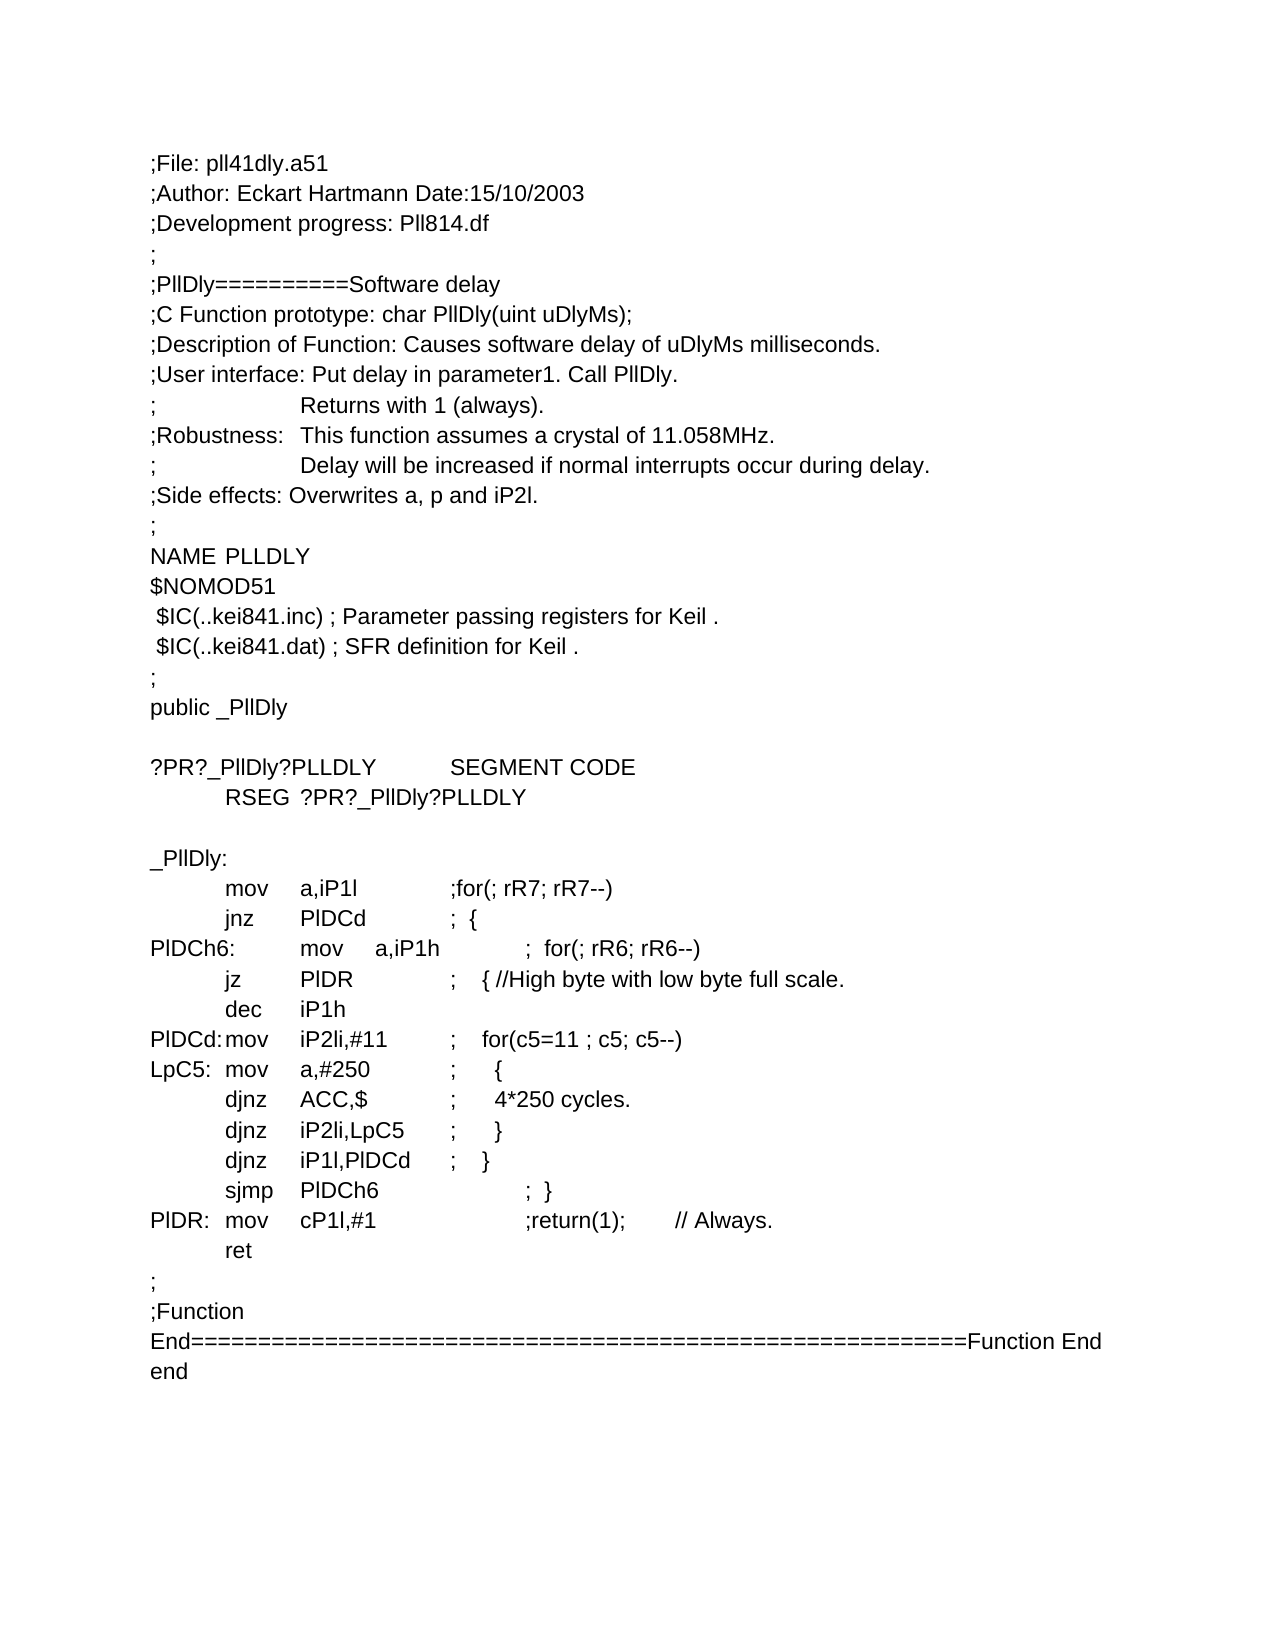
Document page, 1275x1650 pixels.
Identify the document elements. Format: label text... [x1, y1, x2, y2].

text ;C Function prototype: char PllDly(uint uDlyMs); [150, 301, 1125, 327]
text end [150, 1358, 1125, 1385]
text djnz ACC,$ ; 4*250 cycles. [150, 1086, 1125, 1113]
text $IC(..kei841.dat) ; SFR definition for Keil . [150, 633, 1125, 660]
text ;PllDly==========Software delay [150, 271, 1125, 297]
text mov a,iP1l ;for(; rR7; rR7--) [150, 875, 1125, 901]
text ;Author: Eckart Hartmann Date:15/10/2003 [150, 180, 1125, 207]
text sjmp PlDCh6 ; } [150, 1177, 1125, 1203]
text ;Function End==========================================================Function End [150, 1298, 1125, 1354]
text ;Development progress: Pll814.df [150, 210, 1125, 237]
text PlDCh6: mov a,iP1h ; for(; rR6; rR6--) [150, 935, 1125, 962]
text PlDR: mov cP1l,#1 ;return(1); // Always. [150, 1207, 1125, 1234]
text ;Side effects: Overwrites a, p and iP2l. [150, 482, 1125, 509]
text ; [150, 1268, 1125, 1294]
text _PllDly: [150, 845, 1125, 871]
text PlDCd: mov iP2li,#11 ; for(c5=11 ; c5; c5--) [150, 1026, 1125, 1052]
text jz PlDR ; { //High byte with low byte full scale. [150, 966, 1125, 992]
text ; Returns with 1 (always). [150, 392, 1125, 418]
text LpC5: mov a,#250 ; { [150, 1056, 1125, 1083]
text ; Delay will be increased if normal interrupts occur during delay. [150, 452, 1125, 478]
text ;Description of Function: Causes software delay of uDlyMs milliseconds. [150, 331, 1125, 358]
text public _PllDly [150, 694, 1125, 720]
text $IC(..kei841.inc) ; Parameter passing registers for Keil . [150, 603, 1125, 629]
text dec iP1h [150, 996, 1125, 1022]
text ;Robustness: This function assumes a crystal of 11.058MHz. [150, 422, 1125, 448]
text RSEG ?PR?_PllDly?PLLDLY [150, 784, 1125, 811]
text ; [150, 241, 1125, 267]
text djnz iP2li,LpC5 ; } [150, 1117, 1125, 1143]
text djnz iP1l,PlDCd ; } [150, 1147, 1125, 1173]
text ;File: pll41dly.a51 [150, 150, 1125, 176]
text ; [150, 512, 1125, 539]
text ret [150, 1237, 1125, 1264]
text $NOMOD51 [150, 573, 1125, 599]
text jnz PlDCd ; { [150, 905, 1125, 932]
text ;User interface: Put delay in parameter1. Call PllDly. [150, 361, 1125, 388]
text NAME PLLDLY [150, 543, 1125, 569]
text ; [150, 663, 1125, 690]
text ?PR?_PllDly?PLLDLY SEGMENT CODE [150, 754, 1125, 781]
